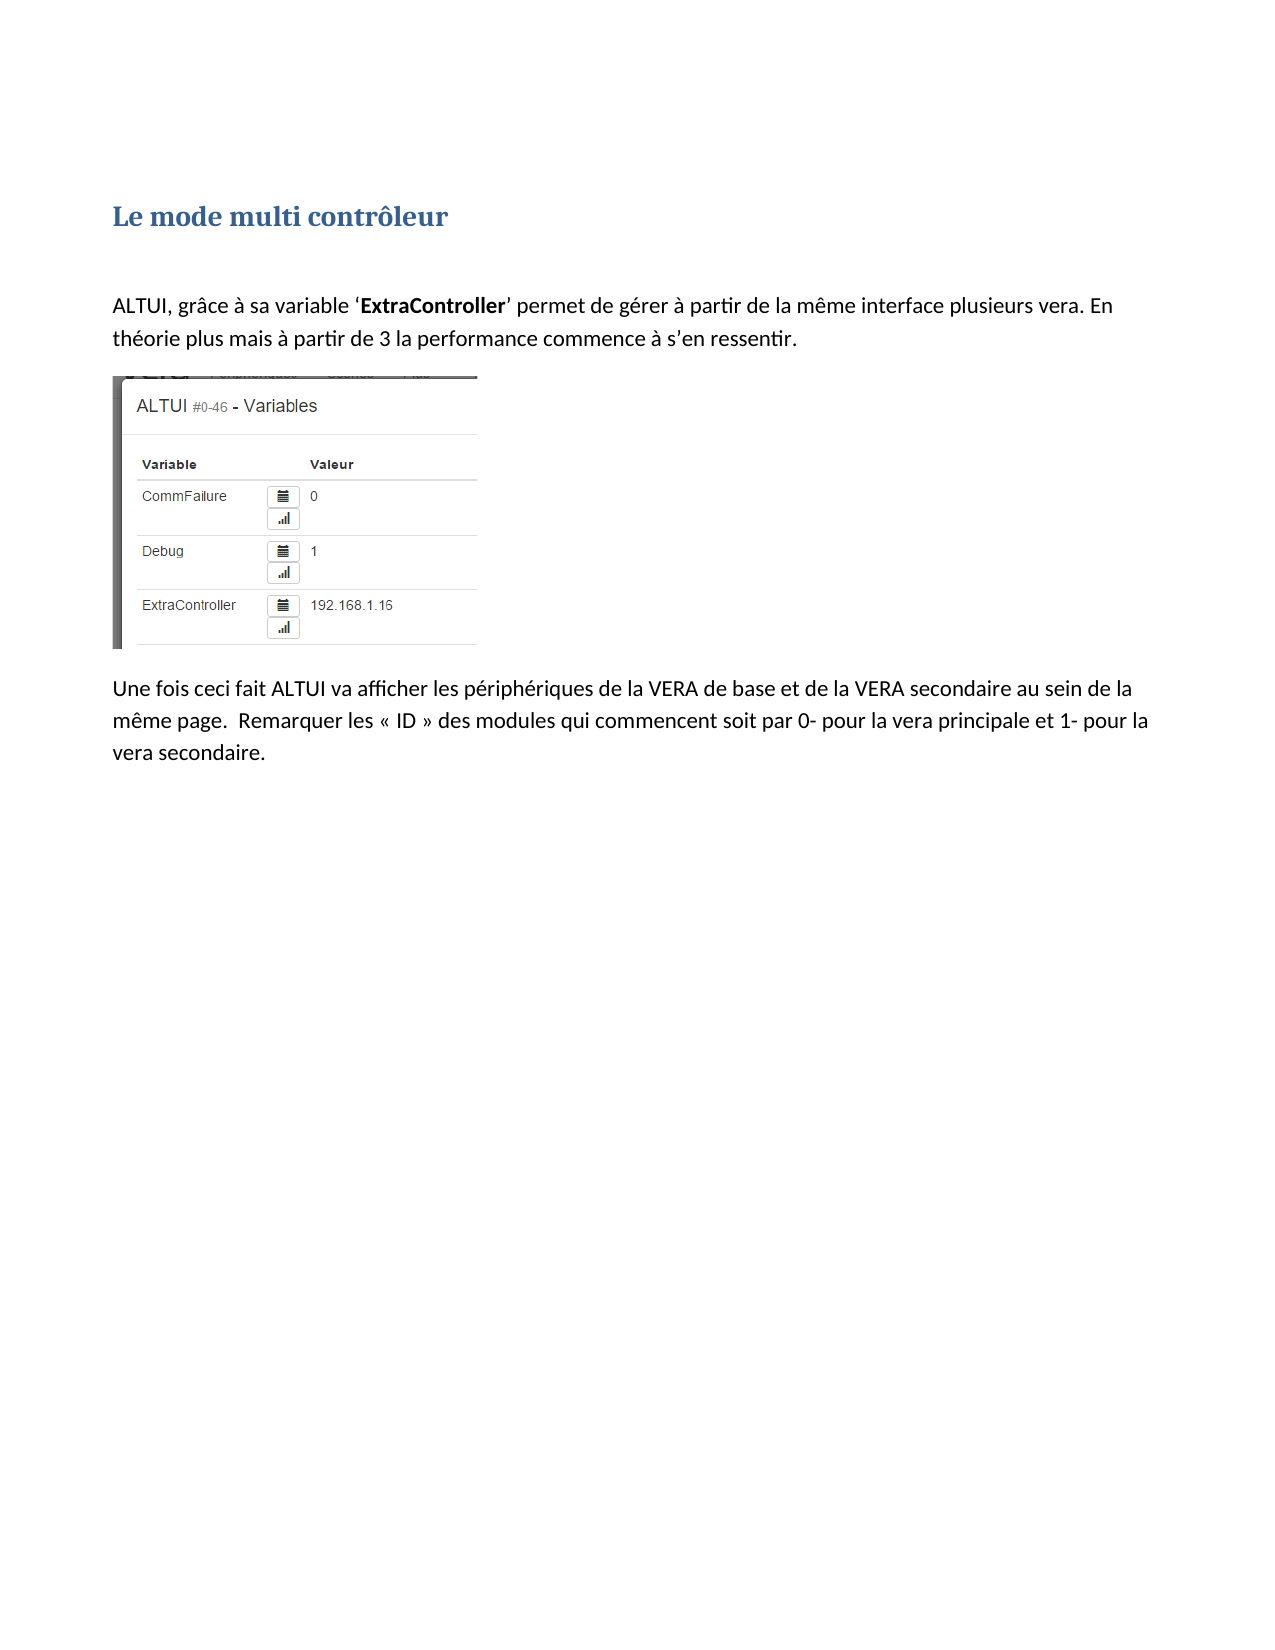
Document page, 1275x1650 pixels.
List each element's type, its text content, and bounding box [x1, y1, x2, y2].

text ALTUI, grâce à sa variable ‘ExtraController’ permet de gérer à partir de la même interface plusieurs vera. En théorie plus mais à partir de 3 la performance commence à s’en ressentir. [112, 292, 1162, 352]
text Une fois ceci fait ALTUI va afficher les périphériques de la VERA de base et de la VERA secondaire au sein de la même page. Remarquer les « ID » des modules qui commencent soit par 0- pour la vera principale et 1- pour la vera secondaire. [112, 674, 1162, 766]
subtitle Le mode multi contrôleur [112, 200, 1162, 233]
picture [112, 376, 478, 649]
